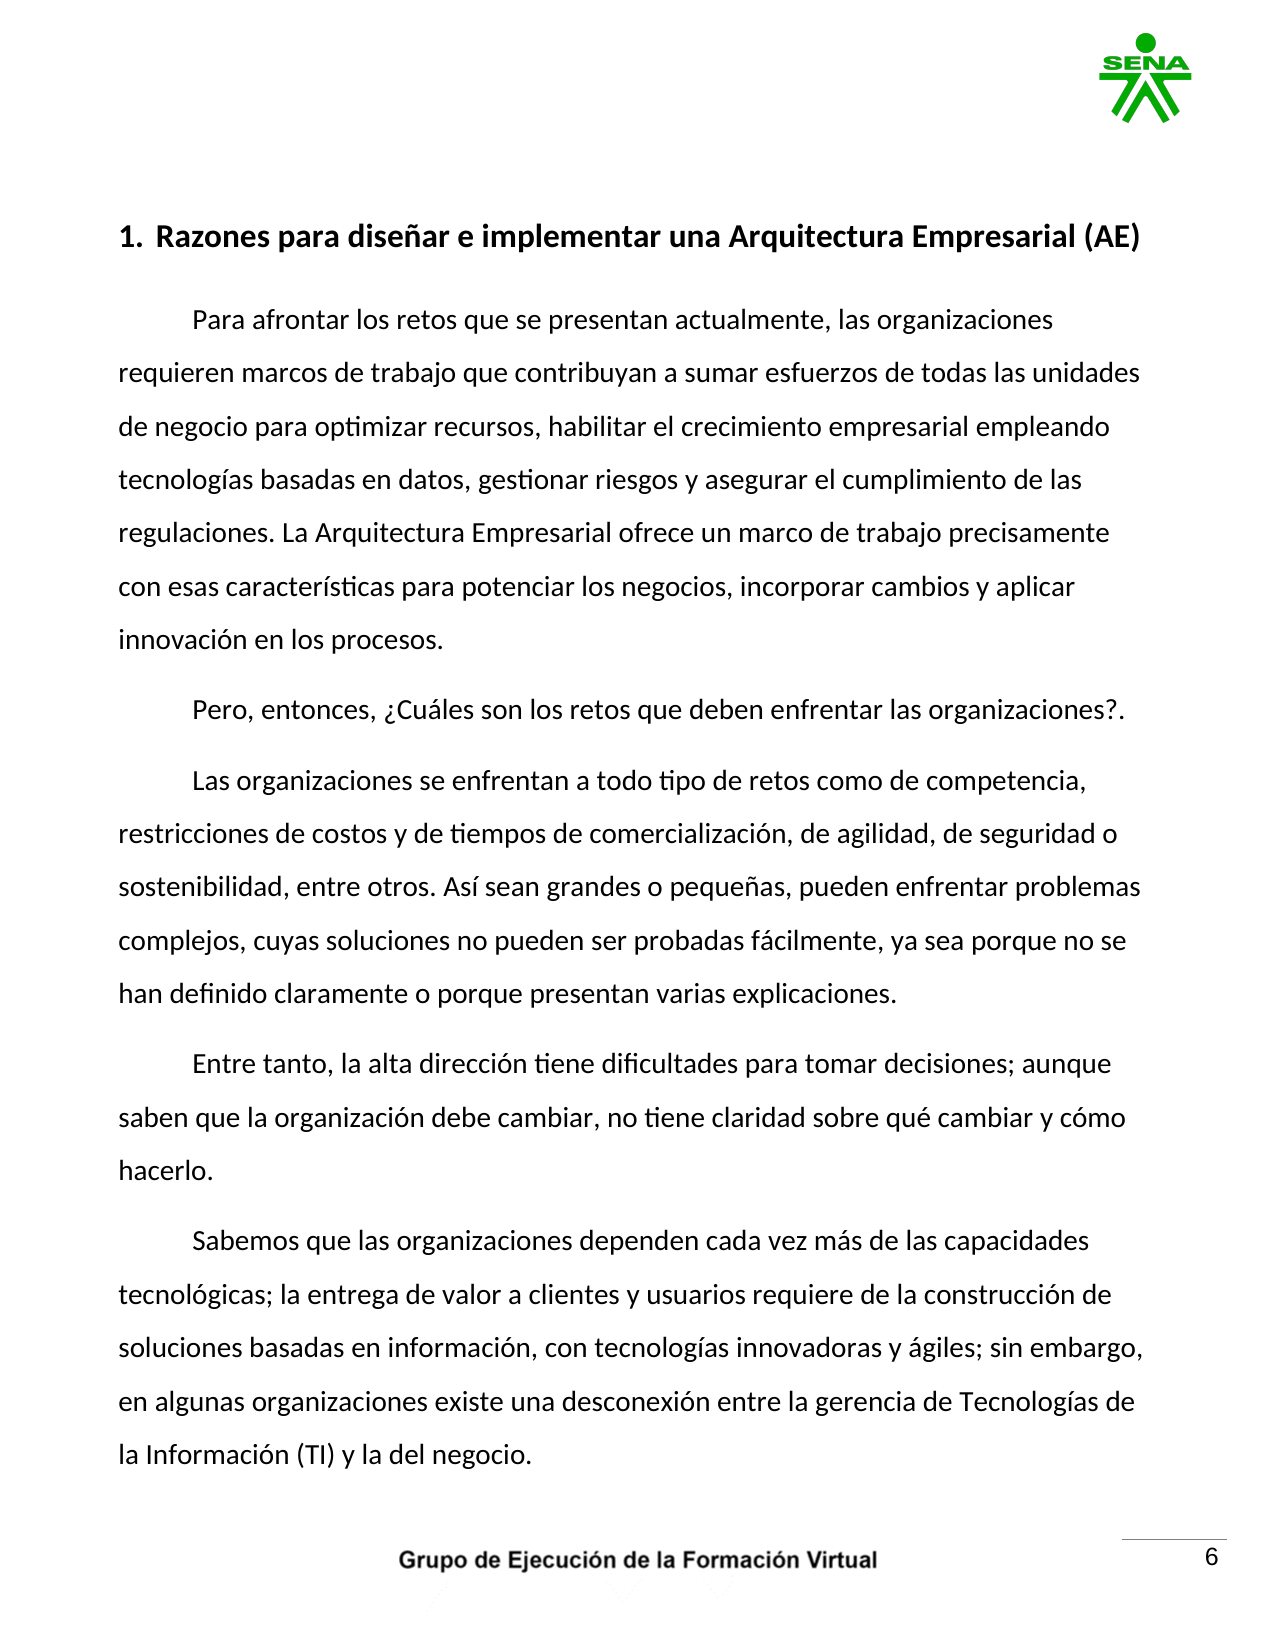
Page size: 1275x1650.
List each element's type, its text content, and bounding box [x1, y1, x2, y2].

picture [1099, 33, 1192, 123]
picture [0, 1499, 1275, 1611]
text Pero, entonces, ¿Cuáles son los retos que deben enfrentar las organizaciones?. [118, 691, 1157, 727]
text Entre tanto, la alta dirección tiene dificultades para tomar decisiones; aunque saben que la organización debe cambiar, no tiene claridad sobre qué cambiar y cómo hacerlo. [118, 1045, 1157, 1188]
text Las organizaciones se enfrentan a todo tipo de retos como de competencia, restricciones de costos y de tiempos de comercialización, de agilidad, de seguridad o sostenibilidad, entre otros. Así sean grandes o pequeñas, pueden enfrentar problemas complejos, cuyas soluciones no pueden ser probadas fácilmente, ya sea porque no se han definido claramente o porque presentan varias explicaciones. [118, 762, 1157, 1011]
subtitle Razones para diseñar e implementar una Arquitectura Empresarial (AE) [118, 215, 1157, 255]
text Para afrontar los retos que se presentan actualmente, las organizaciones requieren marcos de trabajo que contribuyan a sumar esfuerzos de todas las unidades de negocio para optimizar recursos, habilitar el crecimiento empresarial empleando tecnologías basadas en datos, gestionar riesgos y asegurar el cumplimiento de las regulaciones. La Arquitectura Empresarial ofrece un marco de trabajo precisamente con esas características para potenciar los negocios, incorporar cambios y aplicar innovación en los procesos. [118, 301, 1157, 657]
text Sabemos que las organizaciones dependen cada vez más de las capacidades tecnológicas; la entrega de valor a clientes y usuarios requiere de la construcción de soluciones basadas en información, con tecnologías innovadoras y ágiles; sin embargo, en algunas organizaciones existe una desconexión entre la gerencia de Tecnologías de la Información (TI) y la del negocio. [118, 1222, 1157, 1472]
